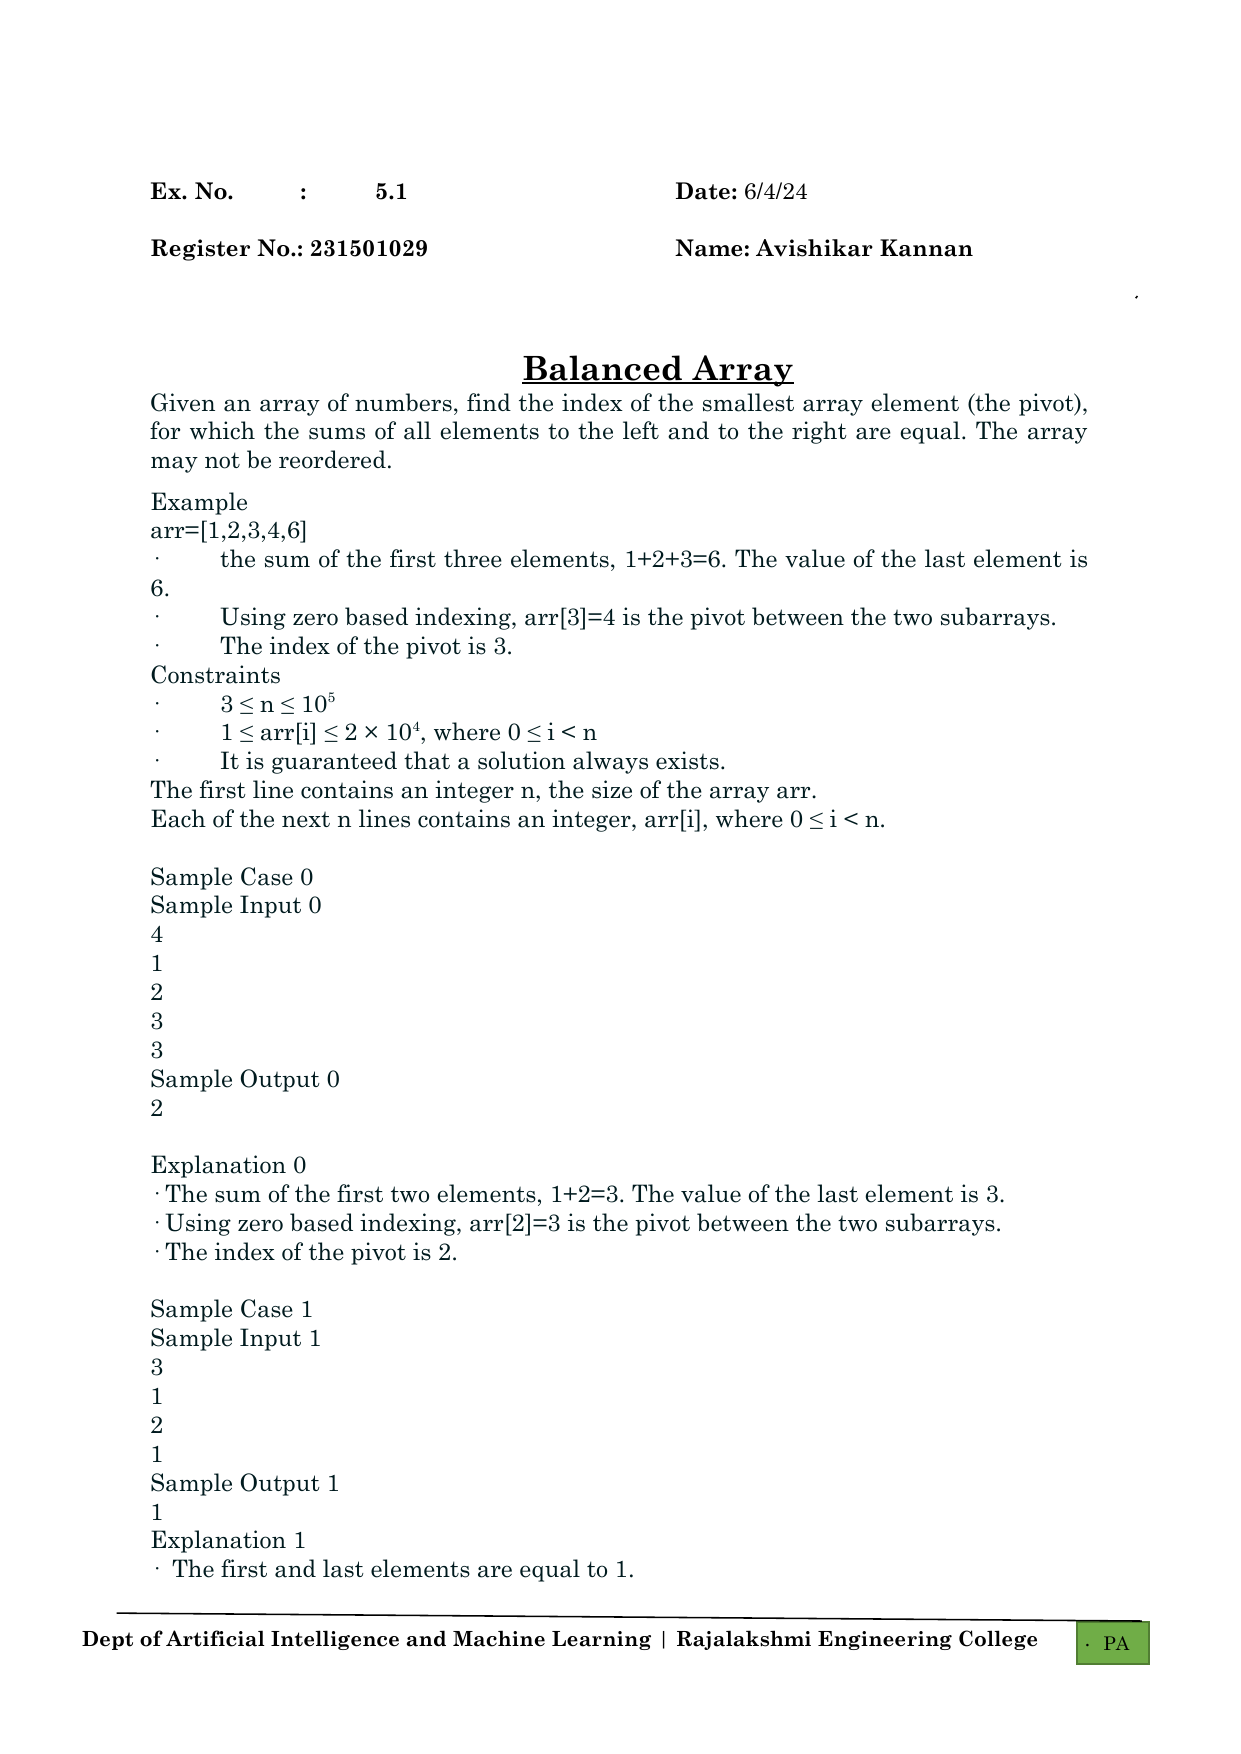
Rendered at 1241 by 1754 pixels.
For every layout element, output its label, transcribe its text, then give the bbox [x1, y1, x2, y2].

text Ex. No. : 5.1 Date: 6/4/24 [150, 177, 1090, 204]
text 1 [150, 948, 1090, 977]
text Given an array of numbers, find the index of the smallest array element (the pivot), for which the sums of all elements to the left and to the right are equal. The array may not be reordered. [150, 387, 1090, 474]
text Sample Output 1 [150, 1467, 1090, 1496]
text 2 [150, 1092, 1090, 1121]
text · The index of the pivot is 2. [150, 1237, 1090, 1265]
text · The first and last elements are equal to 1. [150, 1554, 1090, 1583]
text Example [150, 486, 1090, 515]
text Sample Input 0 [150, 890, 1090, 919]
text The first line contains an integer n, the size of the array arr. [150, 775, 1090, 804]
text · 3 ≤ n ≤ 105 [150, 688, 1090, 717]
text · The index of the pivot is 3. [150, 631, 1090, 659]
text · the sum of the first three elements, 1+2+3=6. The value of the last element is 6. [150, 544, 1090, 602]
text Sample Case 0 [150, 861, 1090, 890]
text · It is guaranteed that a solution always exists. [150, 746, 1090, 775]
text · 1 ≤ arr[i] ≤ 2 × 104, where 0 ≤ i < n [150, 717, 1090, 746]
text 2 [150, 1410, 1090, 1438]
text 3 [150, 1006, 1090, 1034]
text 3 [150, 1034, 1090, 1063]
text Register No.: 231501029 Name: Avishikar Kannan [150, 234, 1090, 261]
text · Using zero based indexing, arr[3]=4 is the pivot between the two subarrays. [150, 602, 1090, 631]
text arr=[1,2,3,4,6] [150, 515, 1090, 544]
text Sample Output 0 [150, 1063, 1090, 1092]
text Sample Input 1 [150, 1323, 1090, 1352]
text · The sum of the first two elements, 1+2=3. The value of the last element is 3. [150, 1179, 1090, 1208]
text Sample Case 1 [150, 1294, 1090, 1323]
text Balanced Array [225, 347, 1090, 387]
text · Using zero based indexing, arr[2]=3 is the pivot between the two subarrays. [150, 1208, 1090, 1237]
text Explanation 1 [150, 1525, 1090, 1554]
text 1 [150, 1496, 1090, 1525]
text Constraints [150, 659, 1090, 688]
text 1 [150, 1381, 1090, 1410]
text 1 [150, 1438, 1090, 1467]
text 4 [150, 919, 1090, 948]
text Each of the next n lines contains an integer, arr[i], where 0 ≤ i < n. [150, 804, 1090, 833]
text Explanation 0 [150, 1150, 1090, 1179]
text 2 [150, 977, 1090, 1006]
text 3 [150, 1352, 1090, 1381]
